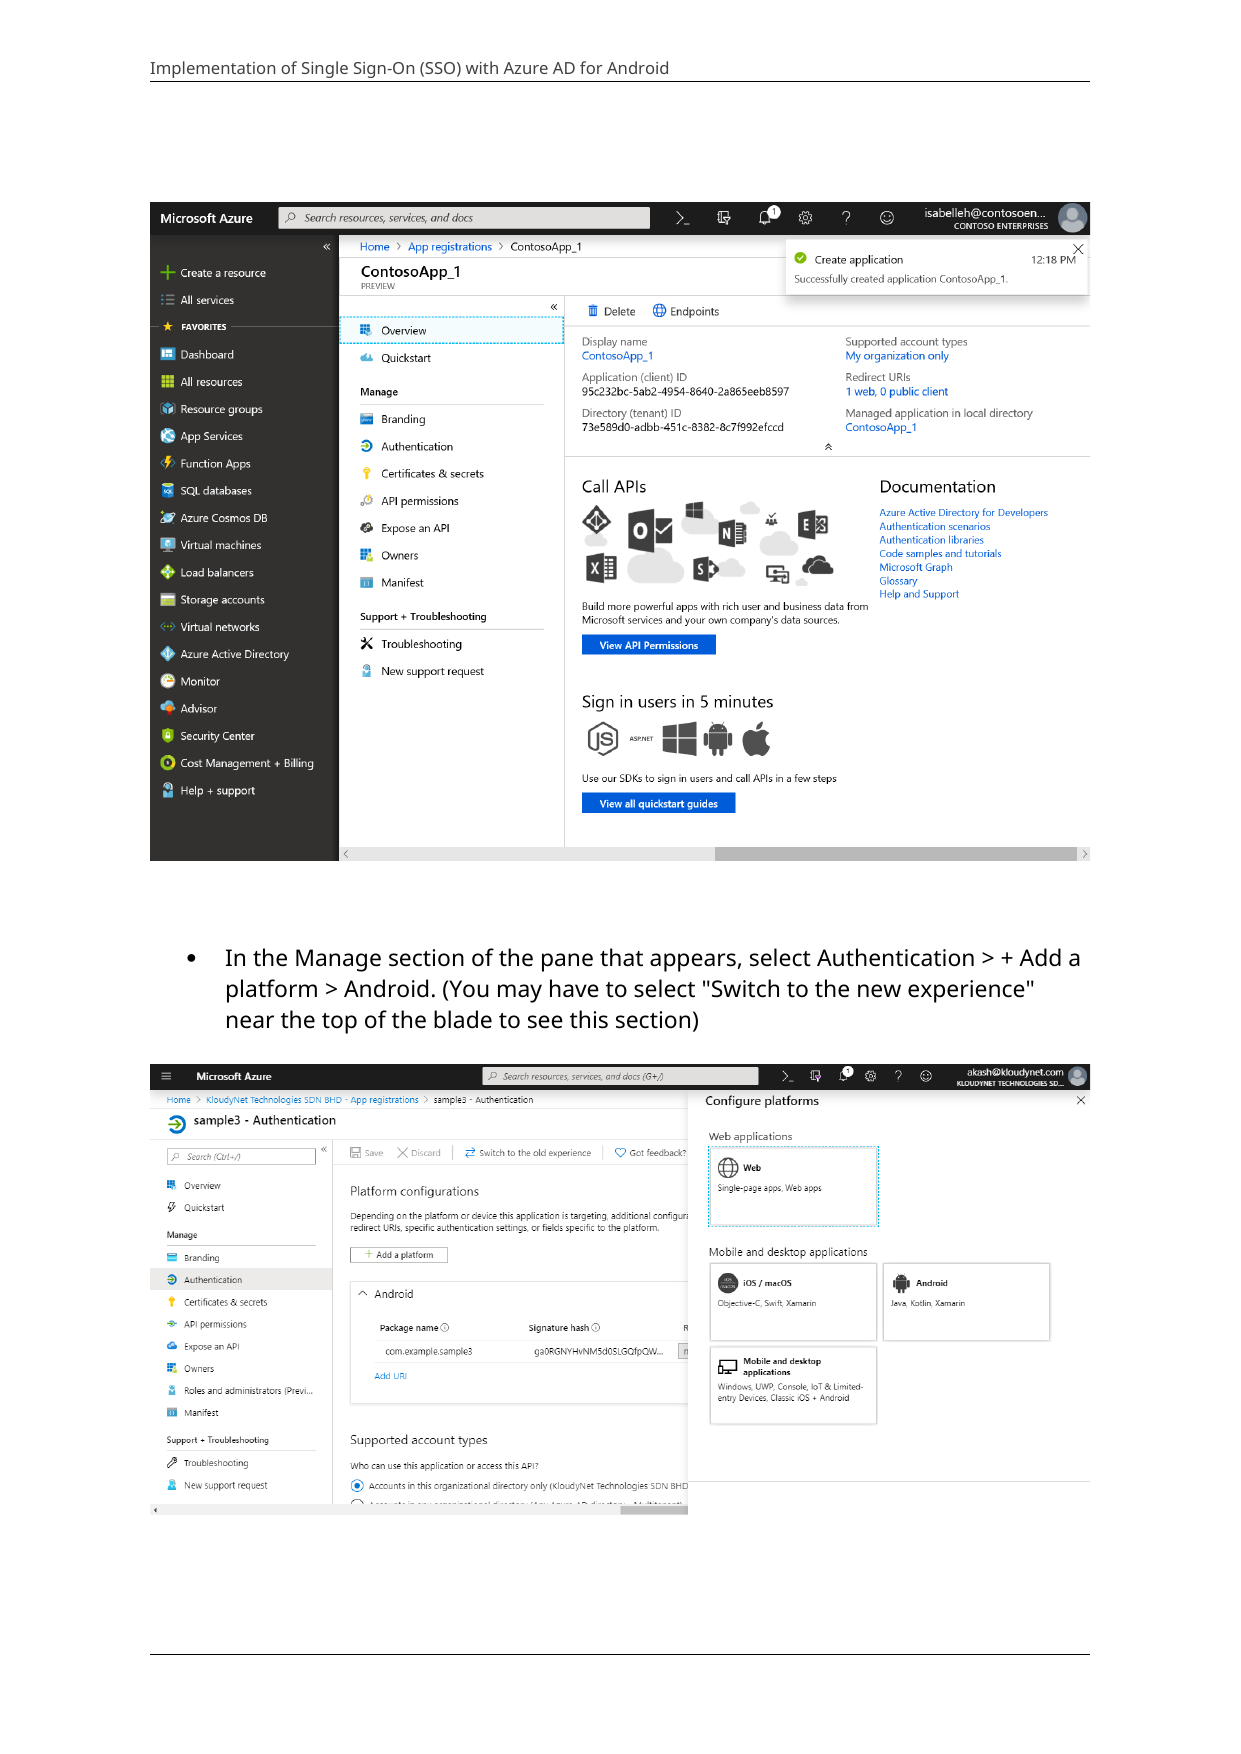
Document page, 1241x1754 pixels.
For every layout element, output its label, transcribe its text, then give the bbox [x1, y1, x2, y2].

picture [150, 202, 1091, 861]
list In the Manage section of the pane that appears, select Authentication > + Add a platform > Android. (You may have to select "Switch to the new experience" near the top of the blade to see this section) [187, 942, 1090, 1035]
picture [150, 1064, 1091, 1515]
